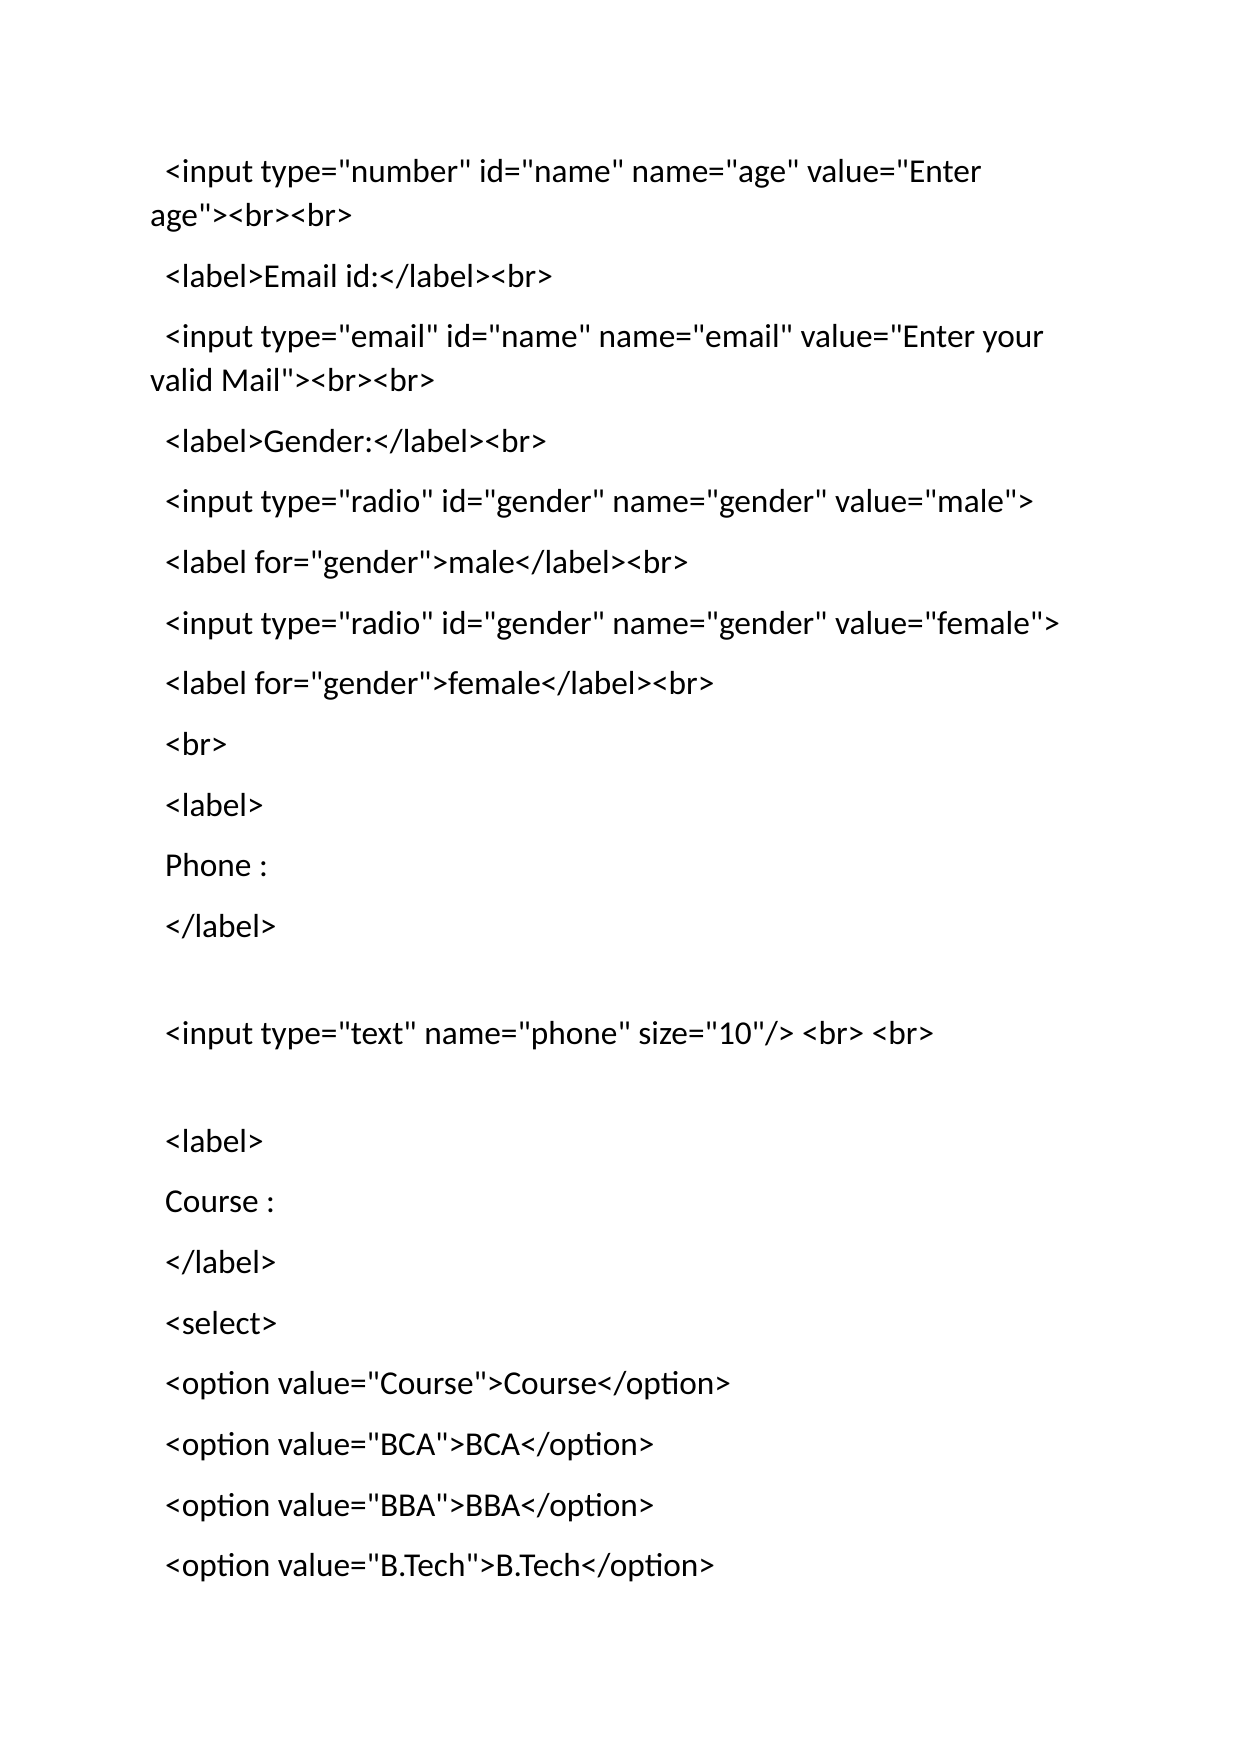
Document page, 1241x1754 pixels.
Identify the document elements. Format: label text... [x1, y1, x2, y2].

text Course : [150, 1180, 1090, 1221]
text </label> [150, 1241, 1090, 1282]
text <br> [150, 723, 1090, 764]
text <label for="gender">female</label><br> [150, 662, 1090, 703]
text <label>Gender:</label><br> [150, 420, 1090, 461]
text <input type="radio" id="gender" name="gender" value="female"> [150, 602, 1090, 642]
text <input type="email" id="name" name="email" value="Enter your valid Mail"><br><br> [150, 315, 1090, 400]
text <input type="text" name="phone" size="10"/> <br> <br> [150, 1012, 1090, 1053]
text </label> [150, 905, 1090, 946]
text <label> [150, 783, 1090, 824]
text <label for="gender">male</label><br> [150, 541, 1090, 582]
text Phone : [150, 844, 1090, 885]
text <label>Email id:</label><br> [150, 254, 1090, 295]
text <option value="Course">Course</option> [150, 1362, 1090, 1403]
text <select> [150, 1302, 1090, 1342]
text <input type="radio" id="gender" name="gender" value="male"> [150, 480, 1090, 521]
text <option value="BCA">BCA</option> [150, 1423, 1090, 1464]
text <option value="BBA">BBA</option> [150, 1483, 1090, 1524]
text <label> [150, 1120, 1090, 1161]
text <option value="B.Tech">B.Tech</option> [150, 1544, 1090, 1585]
text <input type="number" id="name" name="age" value="Enter age"><br><br> [150, 150, 1090, 235]
